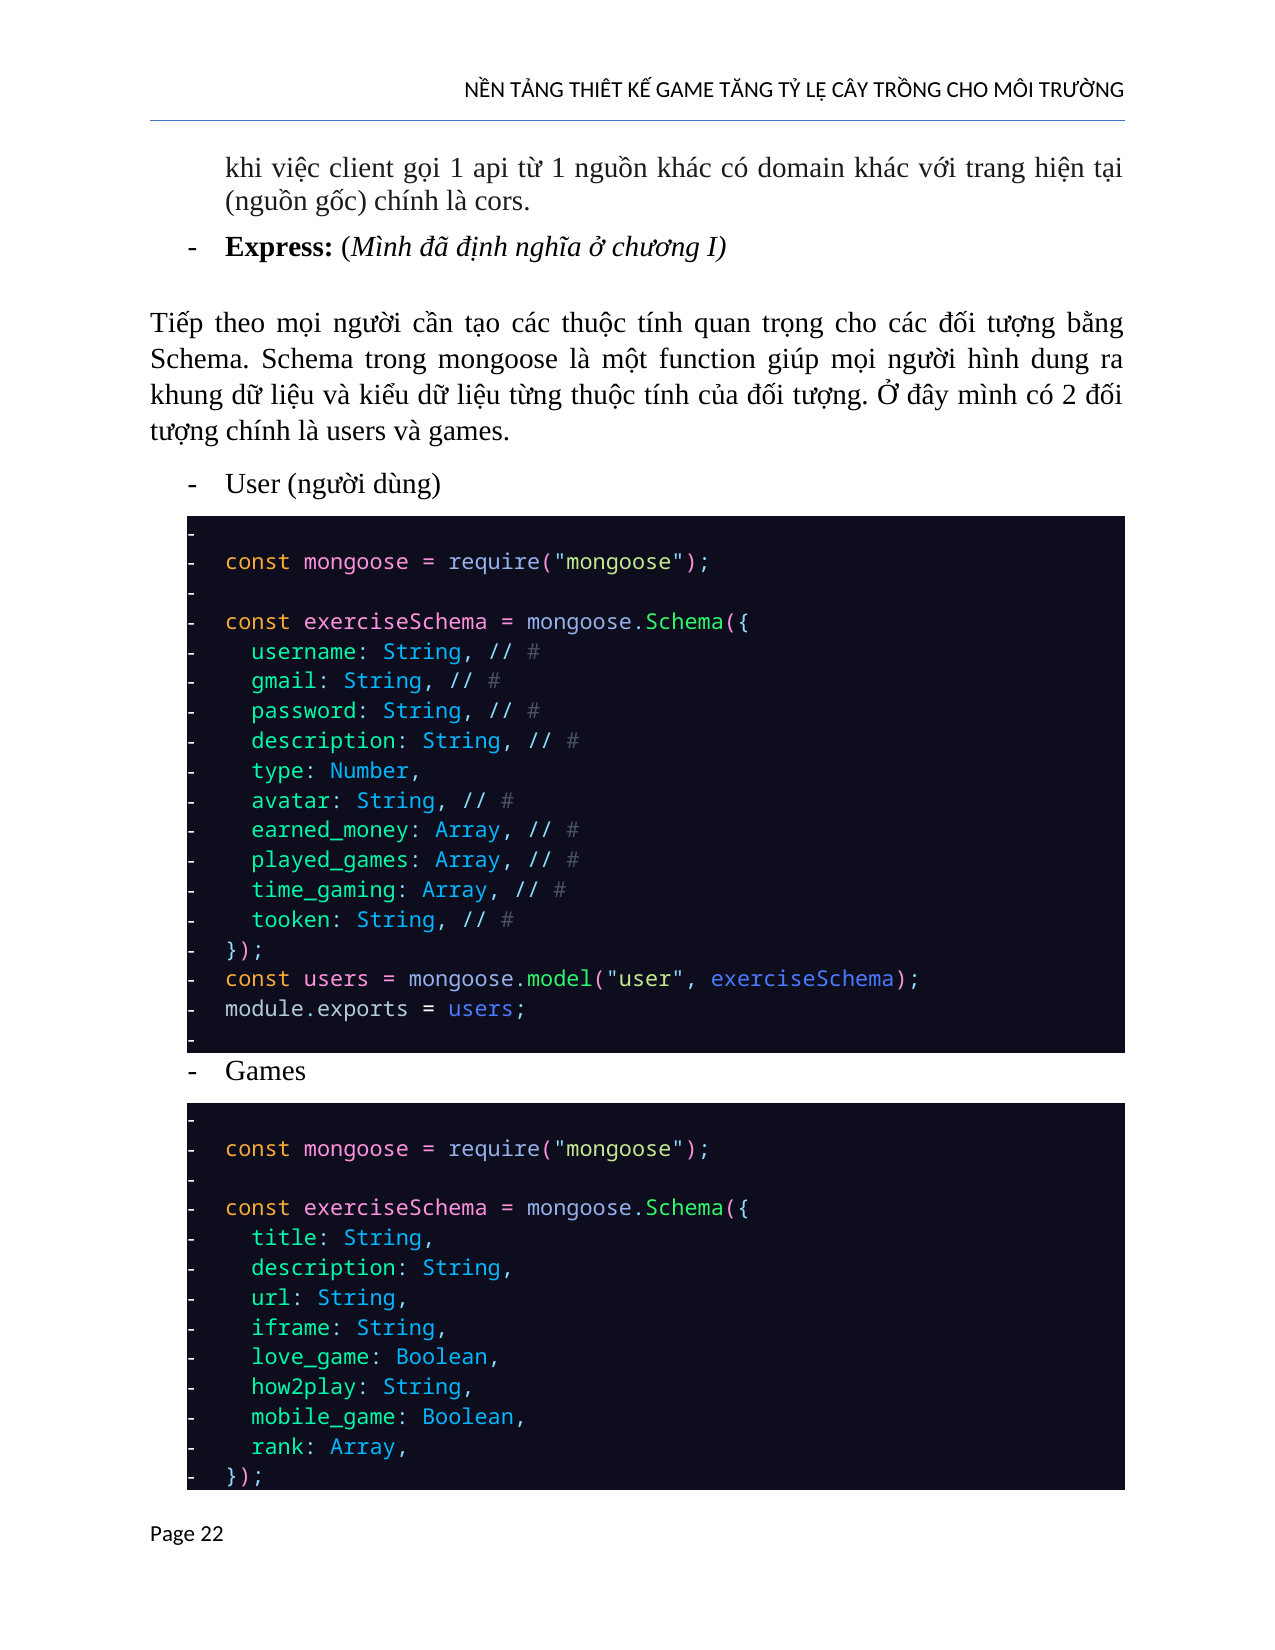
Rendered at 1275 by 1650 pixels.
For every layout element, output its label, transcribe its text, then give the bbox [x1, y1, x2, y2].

list Games [187, 1053, 1125, 1086]
list username: String, // # [187, 636, 1125, 665]
list password: String, // # [187, 695, 1125, 725]
list mobile_game: Boolean, [187, 1401, 1125, 1431]
list User (người dùng) [187, 466, 1125, 500]
list }); [187, 1461, 1125, 1490]
list iframe: String, [187, 1312, 1125, 1341]
list module.exports = users; [187, 993, 1125, 1023]
list url: String, [187, 1282, 1125, 1312]
text Tiếp theo mọi người cần tạo các thuộc tính quan trọng cho các đối tượng bằng Schema. Schema trong mongoose là một function giúp mọi người hình dung ra khung dữ liệu và kiểu dữ liệu từng thuộc tính của đối tượng. Ở đây mình có 2 đối tượng chính là users và games. [150, 305, 1125, 447]
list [187, 150, 1125, 217]
list const users = mongoose.model("user", exerciseSchema); [187, 963, 1125, 993]
list description: String, // # [187, 725, 1125, 755]
list const mongoose = require("mongoose"); [187, 546, 1125, 576]
list gmail: String, // # [187, 665, 1125, 695]
list description: String, [187, 1252, 1125, 1282]
list how2play: String, [187, 1371, 1125, 1401]
list earned_money: Array, // # [187, 814, 1125, 844]
list title: String, [187, 1222, 1125, 1252]
list Express: (Mình đã định nghĩa ở chương I) [187, 229, 1125, 263]
list type: Number, [187, 755, 1125, 784]
list const mongoose = require("mongoose"); [187, 1133, 1125, 1163]
list love_game: Boolean, [187, 1341, 1125, 1371]
list avatar: String, // # [187, 784, 1125, 814]
list }); [187, 933, 1125, 963]
list const exerciseSchema = mongoose.Schema({ [187, 1192, 1125, 1222]
list rank: Array, [187, 1431, 1125, 1461]
list time_gaming: Array, // # [187, 874, 1125, 904]
list const exerciseSchema = mongoose.Schema({ [187, 606, 1125, 636]
list tooken: String, // # [187, 904, 1125, 933]
list played_games: Array, // # [187, 844, 1125, 874]
